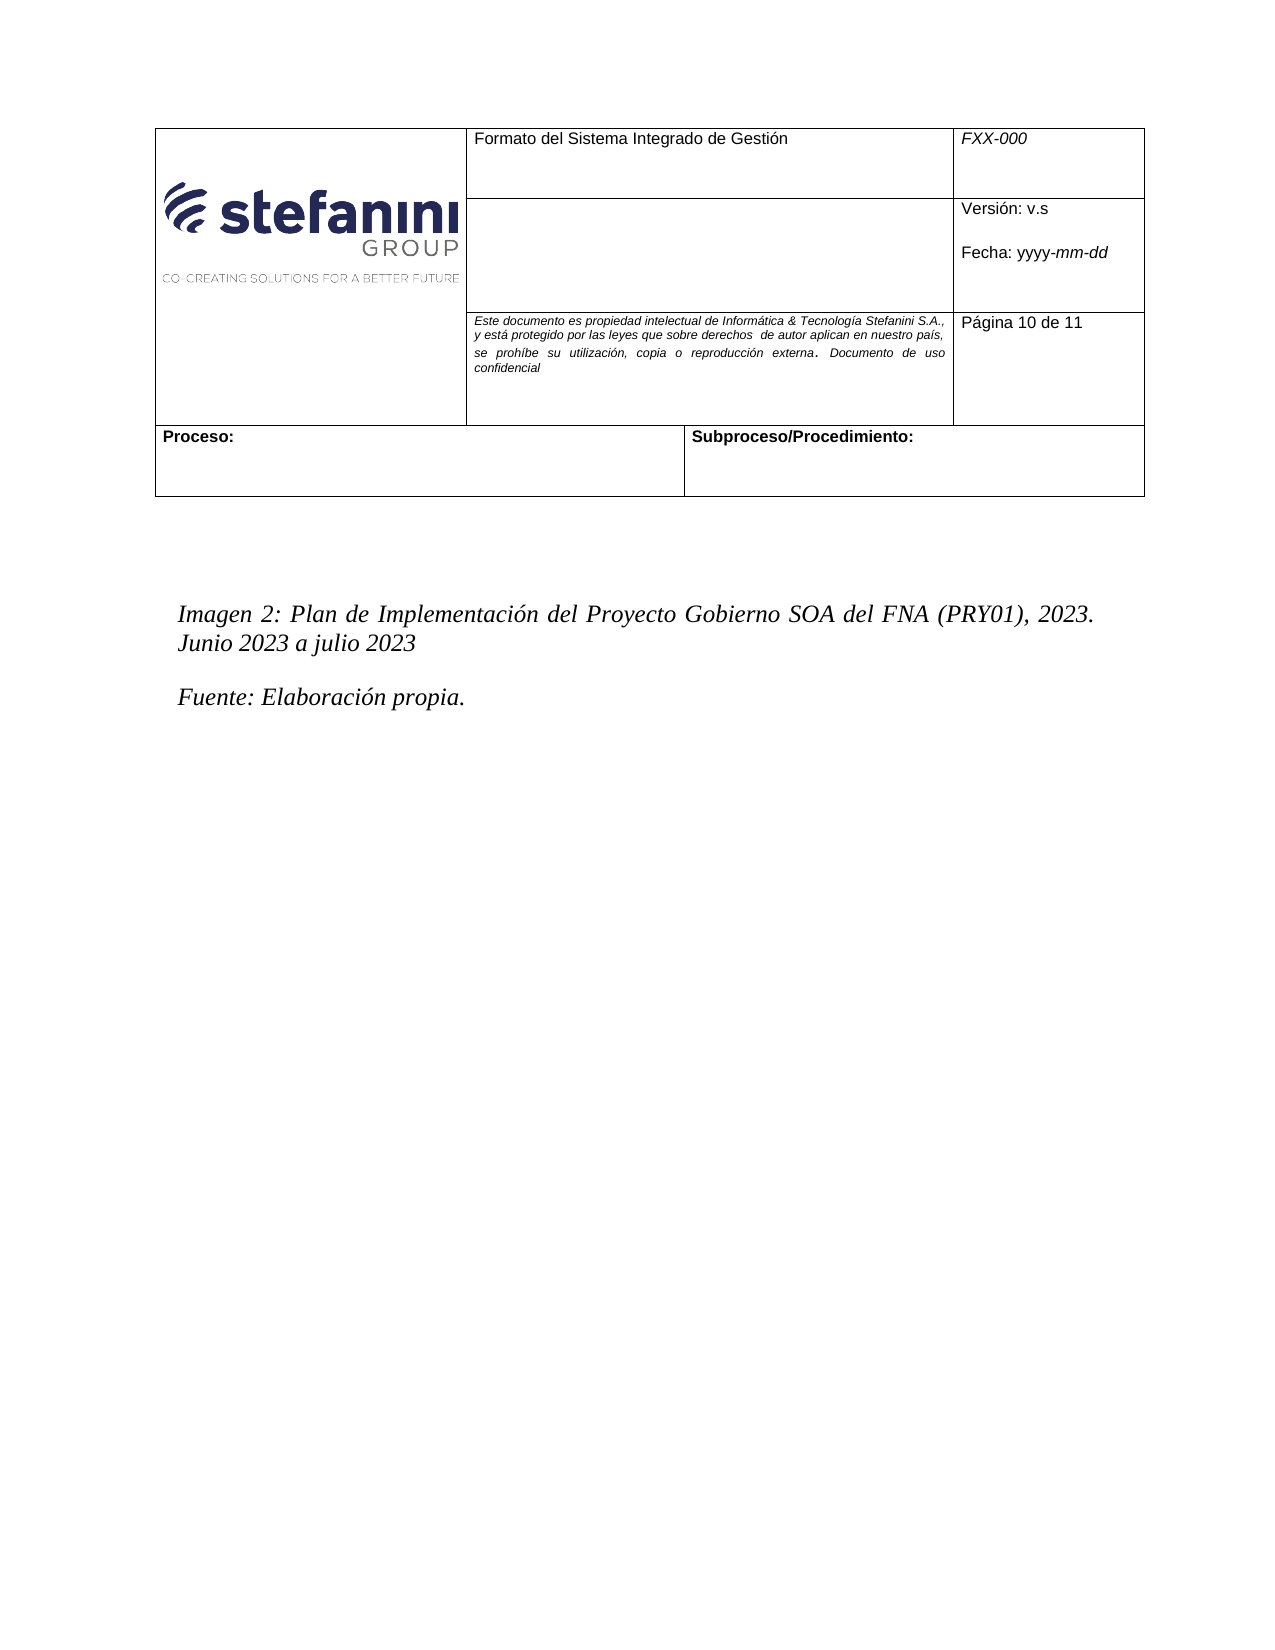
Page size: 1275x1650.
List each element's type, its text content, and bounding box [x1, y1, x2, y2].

text Fuente: Elaboración propia. [177, 682, 1098, 711]
text Imagen 2: Plan de Implementación del Proyecto Gobierno SOA del FNA (PRY01), 2023. Junio 2023 a julio 2023 [177, 599, 1098, 657]
picture [162, 182, 460, 286]
